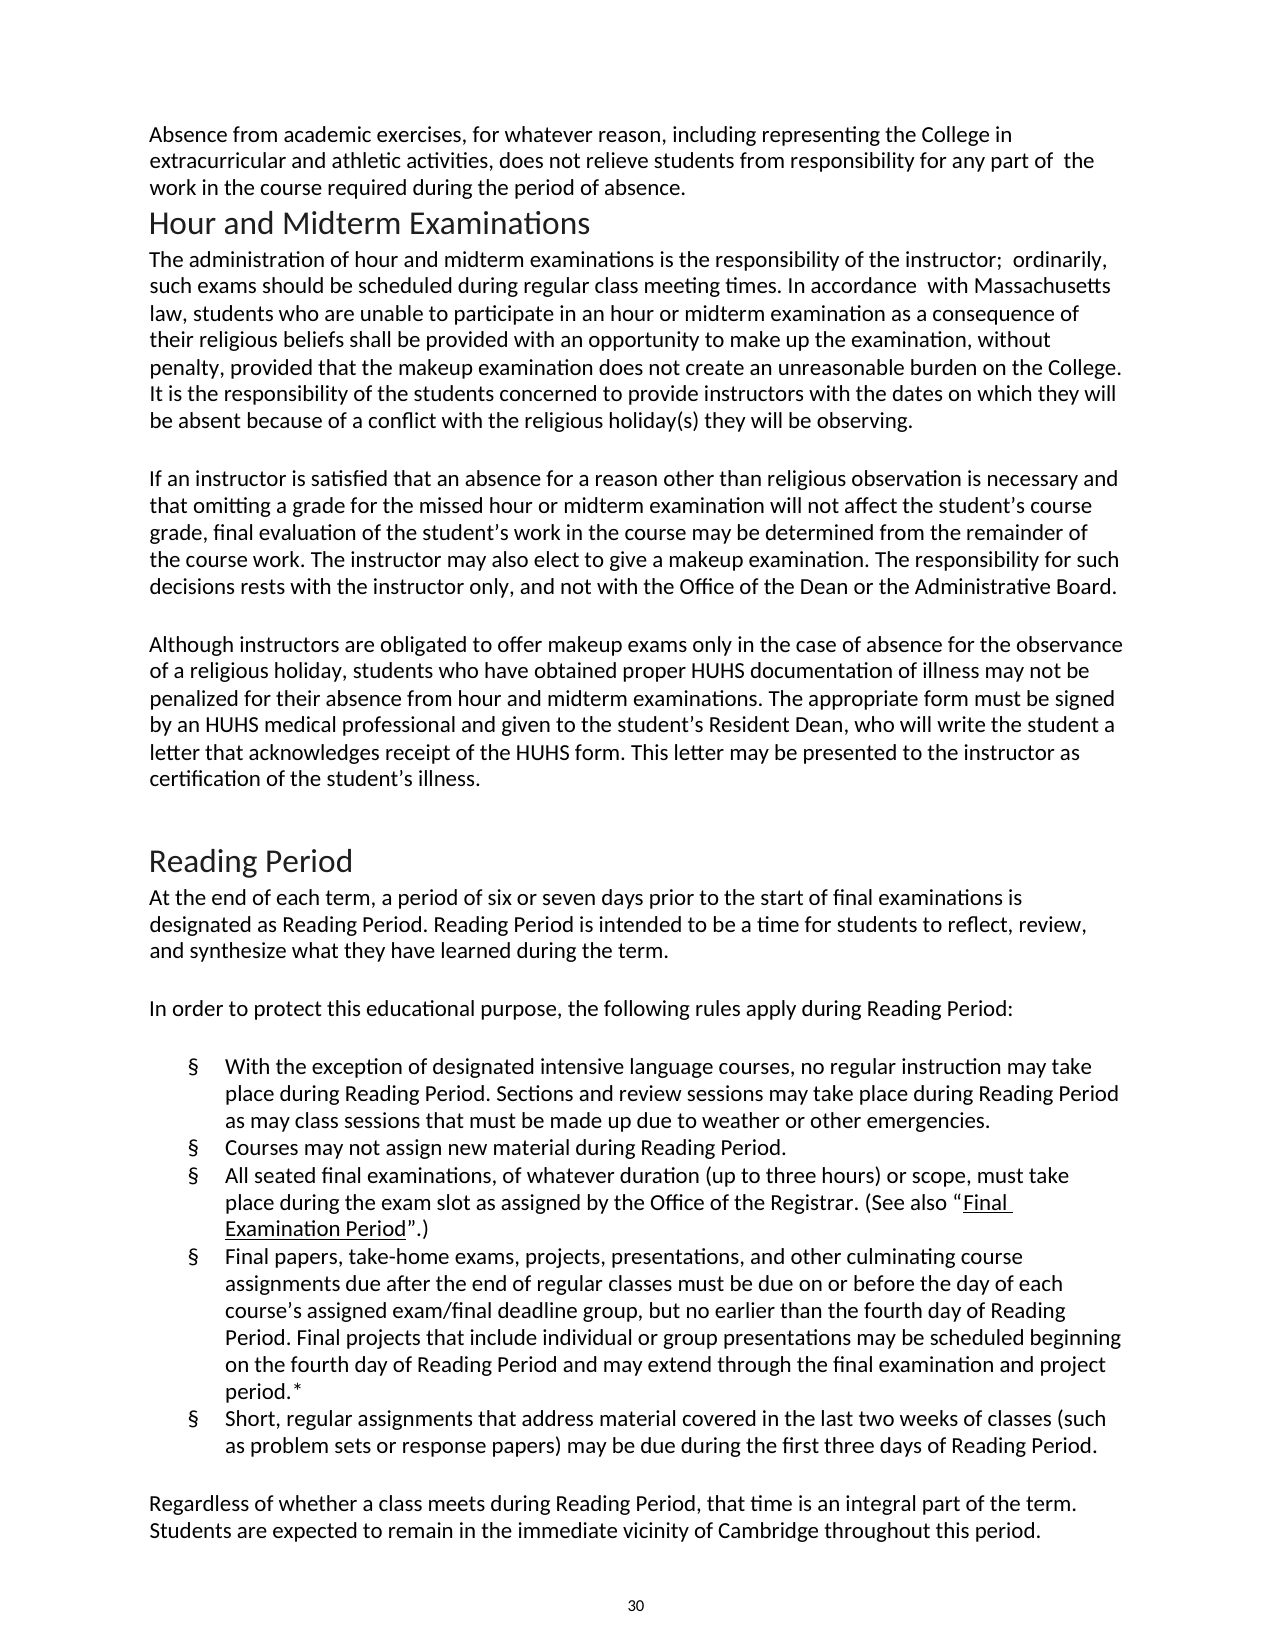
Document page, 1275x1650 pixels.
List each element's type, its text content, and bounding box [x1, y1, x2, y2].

text Regardless of whether a class meets during Reading Period, that time is an integral part of the term. Students are expected to remain in the immediate vicinity of Cambridge throughout this period. [149, 1490, 1124, 1544]
text Absence from academic exercises, for whatever reason, including representing the College in extracurricular and athletic activities, does not relieve students from responsibility for any part of the work in the course required during the period of absence. [149, 121, 1124, 201]
text In order to protect this educational purpose, the following rules apply during Reading Period: [149, 995, 1124, 1022]
subtitle Reading Period [148, 840, 1100, 881]
list Courses may not assign new material during Reading Period. [187, 1134, 1124, 1161]
subtitle Hour and Midterm Examinations [148, 202, 1100, 243]
list Final papers, take-home exams, projects, presentations, and other culminating course assignments due after the end of regular classes must be due on or before the day of each course’s assigned exam/final deadline group, but no earlier than the fourth day of Reading Period. Final projects that include individual or group presentations may be scheduled beginning on the fourth day of Reading Period and may extend through the final examination and project period.* [187, 1243, 1124, 1405]
list All seated final examinations, of whatever duration (up to three hours) or scope, must take place during the exam slot as assigned by the Office of the Registrar. (See also “Final Examination Period”.) [187, 1162, 1124, 1243]
text Although instructors are obligated to offer makeup exams only in the case of absence for the observance of a religious holiday, students who have obtained proper HUHS documentation of illness may not be penalized for their absence from hour and midterm examinations. The appropriate form must be signed by an HUHS medical professional and given to the student’s Resident Dean, who will write the student a letter that acknowledges receipt of the HUHS form. This letter may be presented to the instructor as certification of the student’s illness. [149, 631, 1124, 793]
list Short, regular assignments that address material covered in the last two weeks of classes (such as problem sets or response papers) may be due during the first three days of Reading Period. [187, 1405, 1124, 1459]
text The administration of hour and midterm examinations is the responsibility of the instructor; ordinarily, such exams should be scheduled during regular class meeting times. In accordance with Massachusetts law, students who are unable to participate in an hour or midterm examination as a consequence of their religious beliefs shall be provided with an opportunity to make up the examination, without penalty, provided that the makeup examination does not create an unreasonable burden on the College. It is the responsibility of the students concerned to provide instructors with the dates on which they will be absent because of a conflict with the religious holiday(s) they will be observing. [149, 246, 1124, 434]
text At the end of each term, a period of six or seven days prior to the start of final examinations is designated as Reading Period. Reading Period is intended to be a time for students to reflect, review, and synthesize what they have learned during the term. [149, 884, 1124, 965]
list With the exception of designated intensive language courses, no regular instruction may take place during Reading Period. Sections and review sessions may take place during Reading Period as may class sessions that must be made up due to weather or other emergencies. [187, 1053, 1124, 1134]
text If an instructor is satisfied that an absence for a reason other than religious observation is necessary and that omitting a grade for the missed hour or midterm examination will not affect the student’s course grade, final evaluation of the student’s work in the course may be determined from the remainder of the course work. The instructor may also elect to give a makeup examination. The responsibility for such decisions rests with the instructor only, and not with the Office of the Dean or the Administrative Board. [149, 465, 1124, 600]
